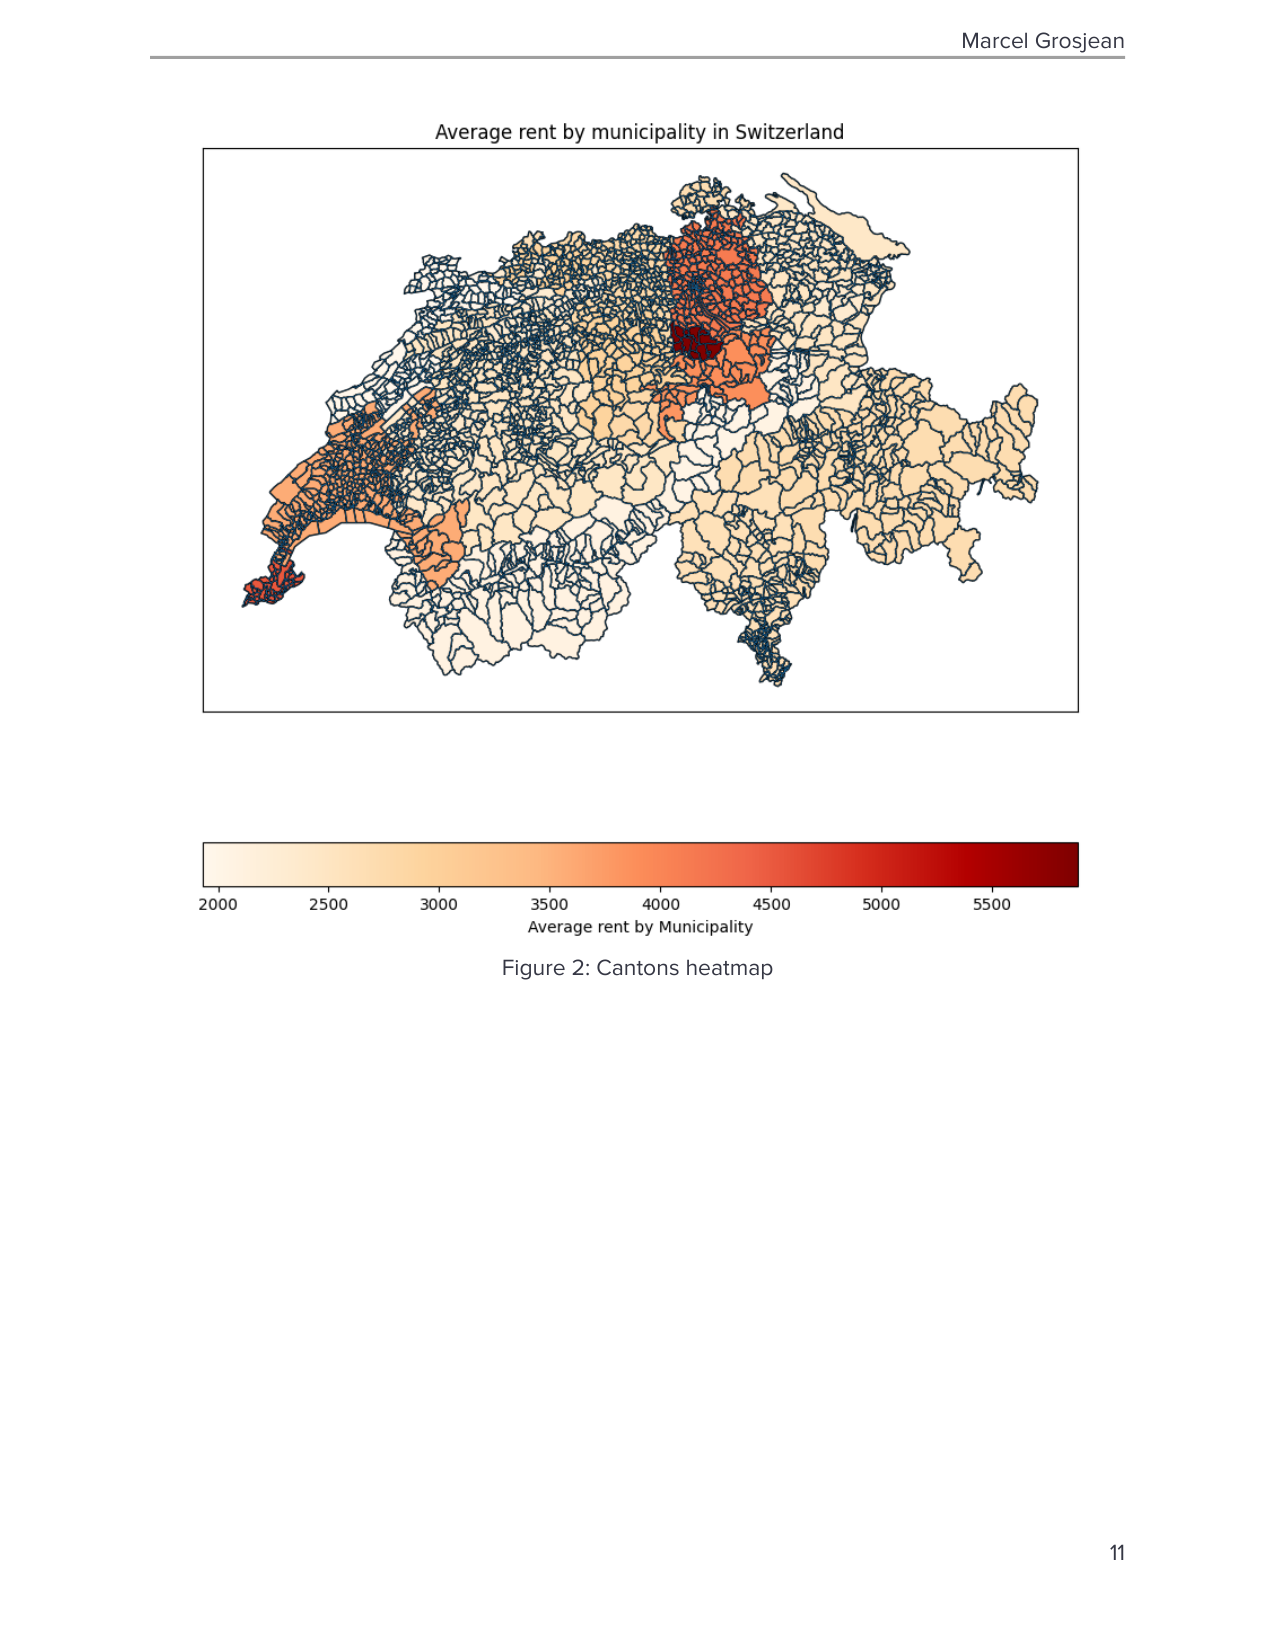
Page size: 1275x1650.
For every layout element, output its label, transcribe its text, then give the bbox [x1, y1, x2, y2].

picture [187, 112, 1088, 946]
